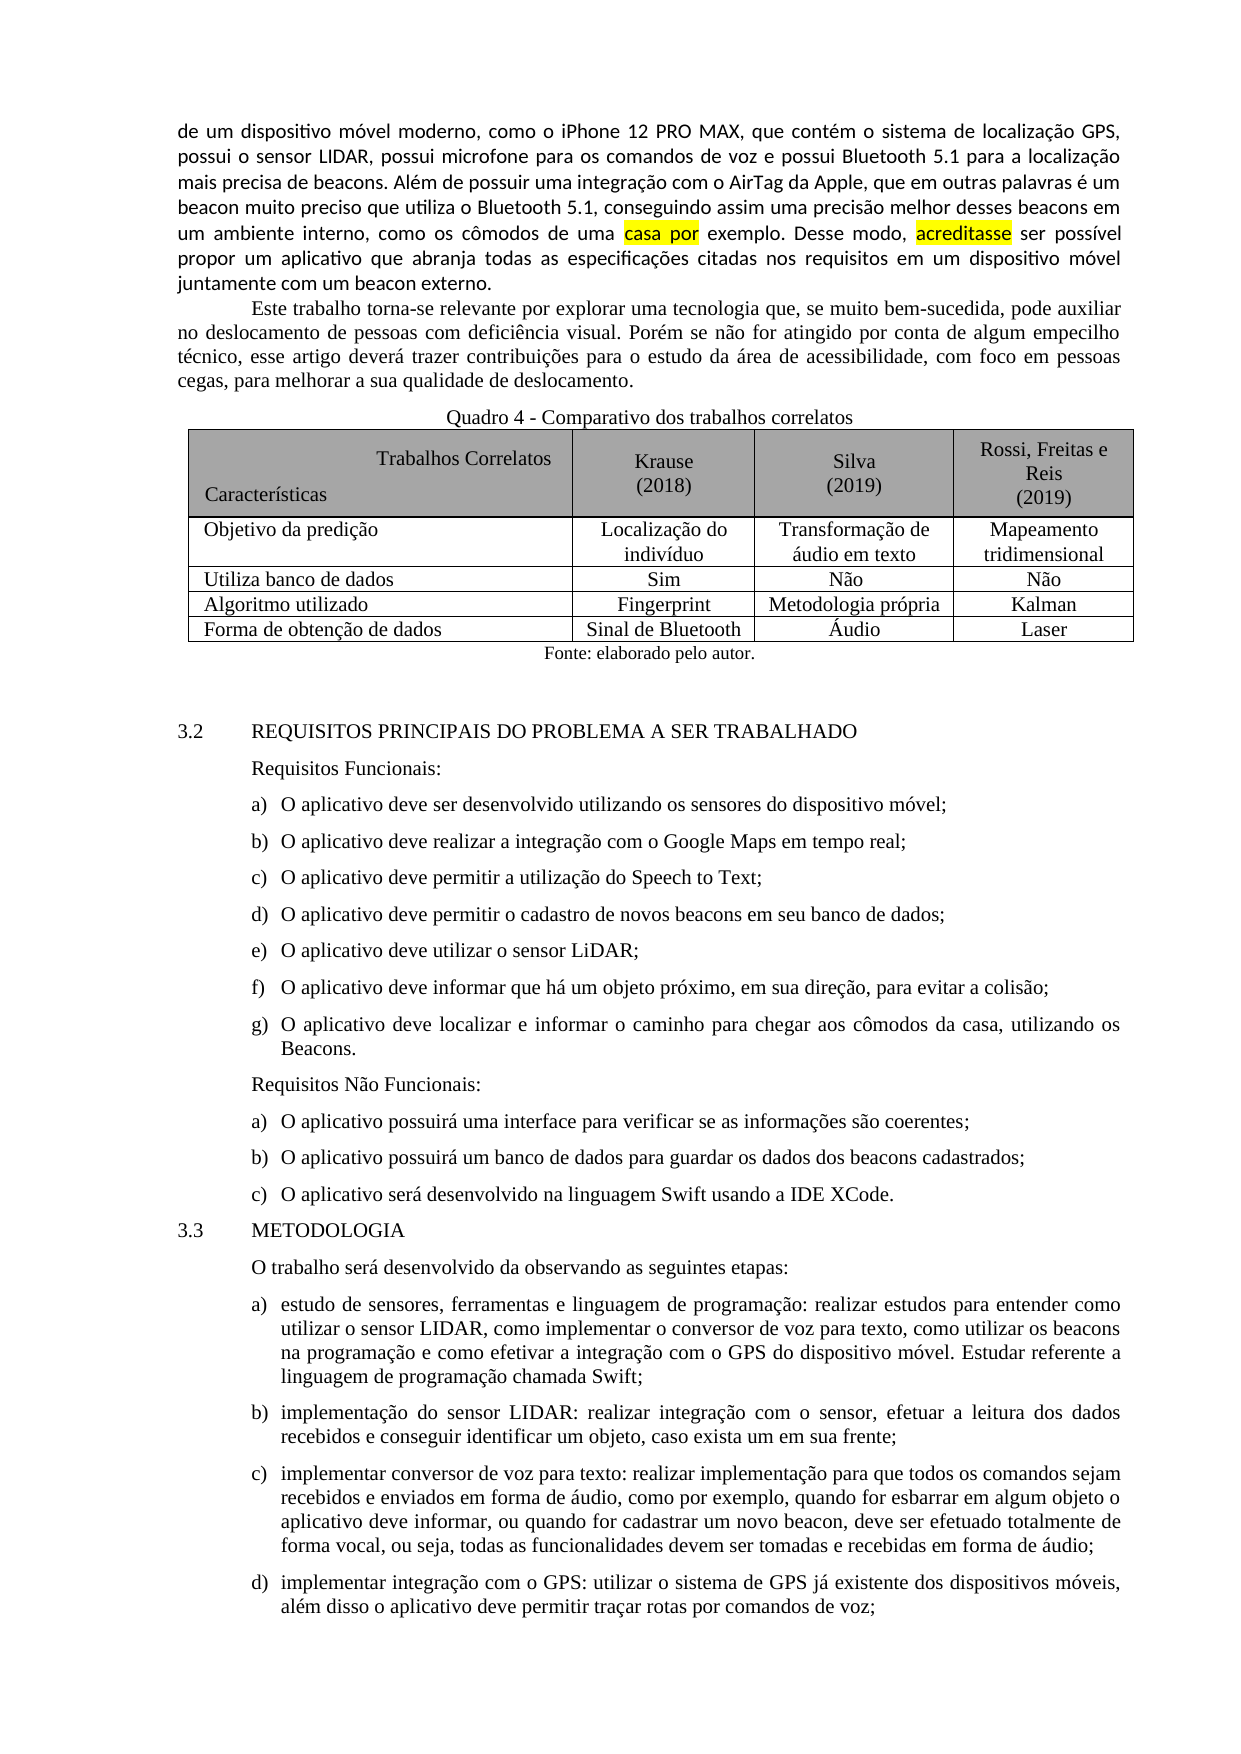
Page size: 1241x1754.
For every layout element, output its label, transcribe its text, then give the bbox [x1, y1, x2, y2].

table_cell Não [954, 567, 1133, 591]
table_cell Sinal de Bluetooth [573, 617, 754, 641]
list implementar conversor de voz para texto: realizar implementação para que todos os comandos sejam recebidos e enviados em forma de áudio, como por exemplo, quando for esbarrar em algum objeto o aplicativo deve informar, ou quando for cadastrar um novo beacon, deve ser efetuado totalmente de forma vocal, ou seja, todas as funcionalidades devem ser tomadas e recebidas em forma de áudio; [251, 1461, 1122, 1557]
table_header Rossi, Freitas e Reis (2019) [954, 430, 1133, 516]
list O aplicativo deve realizar a integração com o Google Maps em tempo real; [251, 829, 1122, 853]
table_cell Algoritmo utilizado [189, 592, 572, 616]
table_header Krause (2018) [573, 430, 754, 516]
list O aplicativo deve permitir o cadastro de novos beacons em seu banco de dados; [251, 902, 1122, 926]
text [177, 118, 1122, 296]
table_cell Localização do indivíduo [573, 518, 754, 566]
table_cell Objetivo da predição [189, 518, 572, 566]
list implementação do sensor LIDAR: realizar integração com o sensor, efetuar a leitura dos dados recebidos e conseguir identificar um objeto, caso exista um em sua frente; [251, 1400, 1122, 1448]
text O trabalho será desenvolvido da observando as seguintes etapas: [236, 1255, 1122, 1279]
list implementar integração com o GPS: utilizar o sistema de GPS já existente dos dispositivos móveis, além disso o aplicativo deve permitir traçar rotas por comandos de voz; [251, 1569, 1122, 1618]
list O aplicativo deve utilizar o sensor LiDAR; [251, 938, 1122, 962]
table_cell Transformação de áudio em texto [755, 518, 953, 566]
list O aplicativo deve informar que há um objeto próximo, em sua direção, para evitar a colisão; [251, 975, 1122, 999]
text Requisitos Não Funcionais: [215, 1072, 1122, 1096]
table_cell Forma de obtenção de dados [189, 617, 572, 641]
list O aplicativo deve ser desenvolvido utilizando os sensores do dispositivo móvel; [251, 792, 1122, 816]
table_cell Metodologia própria [755, 592, 953, 616]
list O aplicativo será desenvolvido na linguagem Swift usando a IDE XCode. [251, 1182, 1122, 1206]
table_cell Áudio [755, 617, 953, 641]
table_cell Fingerprint [573, 592, 754, 616]
table_cell Utiliza banco de dados [189, 567, 572, 591]
table_cell Mapeamento tridimensional [954, 518, 1133, 566]
subtitle REQUISITOS PRINCIPAIS DO PROBLEMA A SER TRABALHADO [177, 719, 1122, 743]
list O aplicativo deve permitir a utilização do Speech to Text; [251, 865, 1122, 889]
table_header Silva (2019) [755, 430, 953, 516]
table_header [189, 430, 572, 516]
text Fonte: elaborado pelo autor. [177, 642, 1122, 663]
table_cell Kalman [954, 592, 1133, 616]
list estudo de sensores, ferramentas e linguagem de programação: realizar estudos para entender como utilizar o sensor LIDAR, como implementar o conversor de voz para texto, como utilizar os beacons na programação e como efetivar a integração com o GPS do dispositivo móvel. Estudar referente a linguagem de programação chamada Swift; [251, 1291, 1122, 1388]
table_cell Laser [954, 617, 1133, 641]
subtitle METODOLOGIA [177, 1218, 1122, 1242]
text Requisitos Funcionais: [177, 756, 1122, 779]
list O aplicativo possuirá um banco de dados para guardar os dados dos beacons cadastrados; [251, 1145, 1122, 1169]
list O aplicativo deve localizar e informar o caminho para chegar aos cômodos da casa, utilizando os Beacons. [251, 1011, 1122, 1059]
table_cell Não [755, 567, 953, 591]
table_cell Sim [573, 567, 754, 591]
list O aplicativo possuirá uma interface para verificar se as informações são coerentes; [251, 1109, 1122, 1133]
text Este trabalho torna-se relevante por explorar uma tecnologia que, se muito bem-sucedida, pode auxiliar no deslocamento de pessoas com deficiência visual. Porém se não for atingido por conta de algum empecilho técnico, esse artigo deverá trazer contribuições para o estudo da área de acessibilidade, com foco em pessoas cegas, para melhorar a sua qualidade de deslocamento. [177, 296, 1122, 392]
